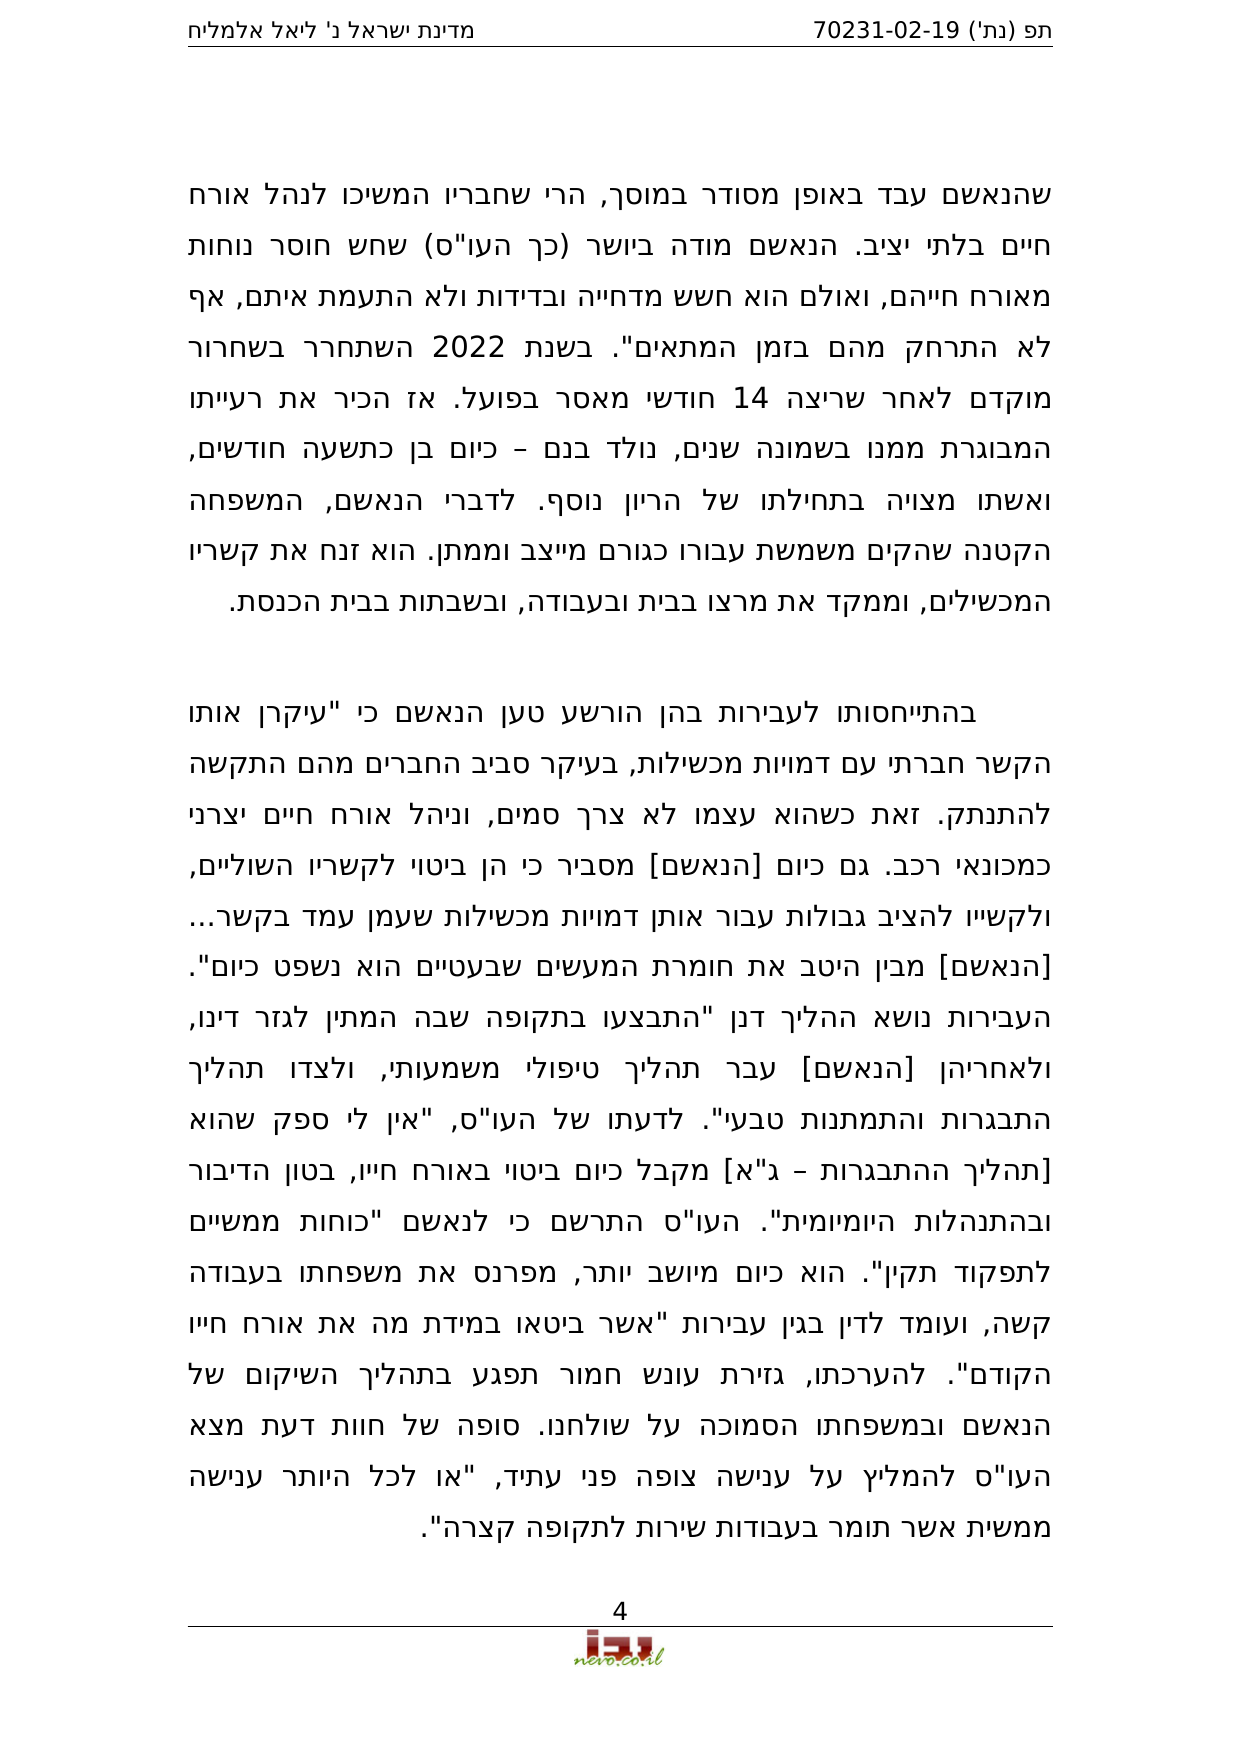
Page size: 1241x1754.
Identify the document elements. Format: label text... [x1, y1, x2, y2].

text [187, 177, 1053, 619]
picture [574, 1629, 666, 1667]
text בהתייחסותו לעבירות בהן הורשע טען הנאשם כי "עיקרן אותו הקשר חברתי עם דמויות מכשילות, בעיקר סביב החברים מהם התקשה להתנתק. זאת כשהוא עצמו לא צרך סמים, וניהל אורח חיים יצרני כמכונאי רכב. גם כיום [הנאשם] מסביר כי הן ביטוי לקשריו השוליים, ולקשייו להציב גבולות עבור אותן דמויות מכשילות שעמן עמד בקשר... [הנאשם] מבין היטב את חומרת המעשים שבעטיים הוא נשפט כיום". העבירות נושא ההליך דנן "התבצעו בתקופה שבה המתין לגזר דינו, ולאחריהן [הנאשם] עבר תהליך טיפולי משמעותי, ולצדו תהליך התבגרות והתמתנות טבעי". לדעתו של העו"ס, "אין לי ספק שהוא [תהליך ההתבגרות – ג"א] מקבל כיום ביטוי באורח חייו, בטון הדיבור ובהתנהלות היומיומית". העו"ס התרשם כי לנאשם "כוחות ממשיים לתפקוד תקין". הוא כיום מיושב יותר, מפרנס את משפחתו בעבודה קשה, ועומד לדין בגין עבירות "אשר ביטאו במידת מה את אורח חייו הקודם". להערכתו, גזירת עונש חמור תפגע בתהליך השיקום של הנאשם ובמשפחתו הסמוכה על שולחנו. סופה של חוות דעת מצא העו"ס להמליץ על ענישה צופה פני עתיד, "או לכל היותר ענישה ממשית אשר תומר בעבודות שירות לתקופה קצרה". [187, 695, 1053, 1544]
